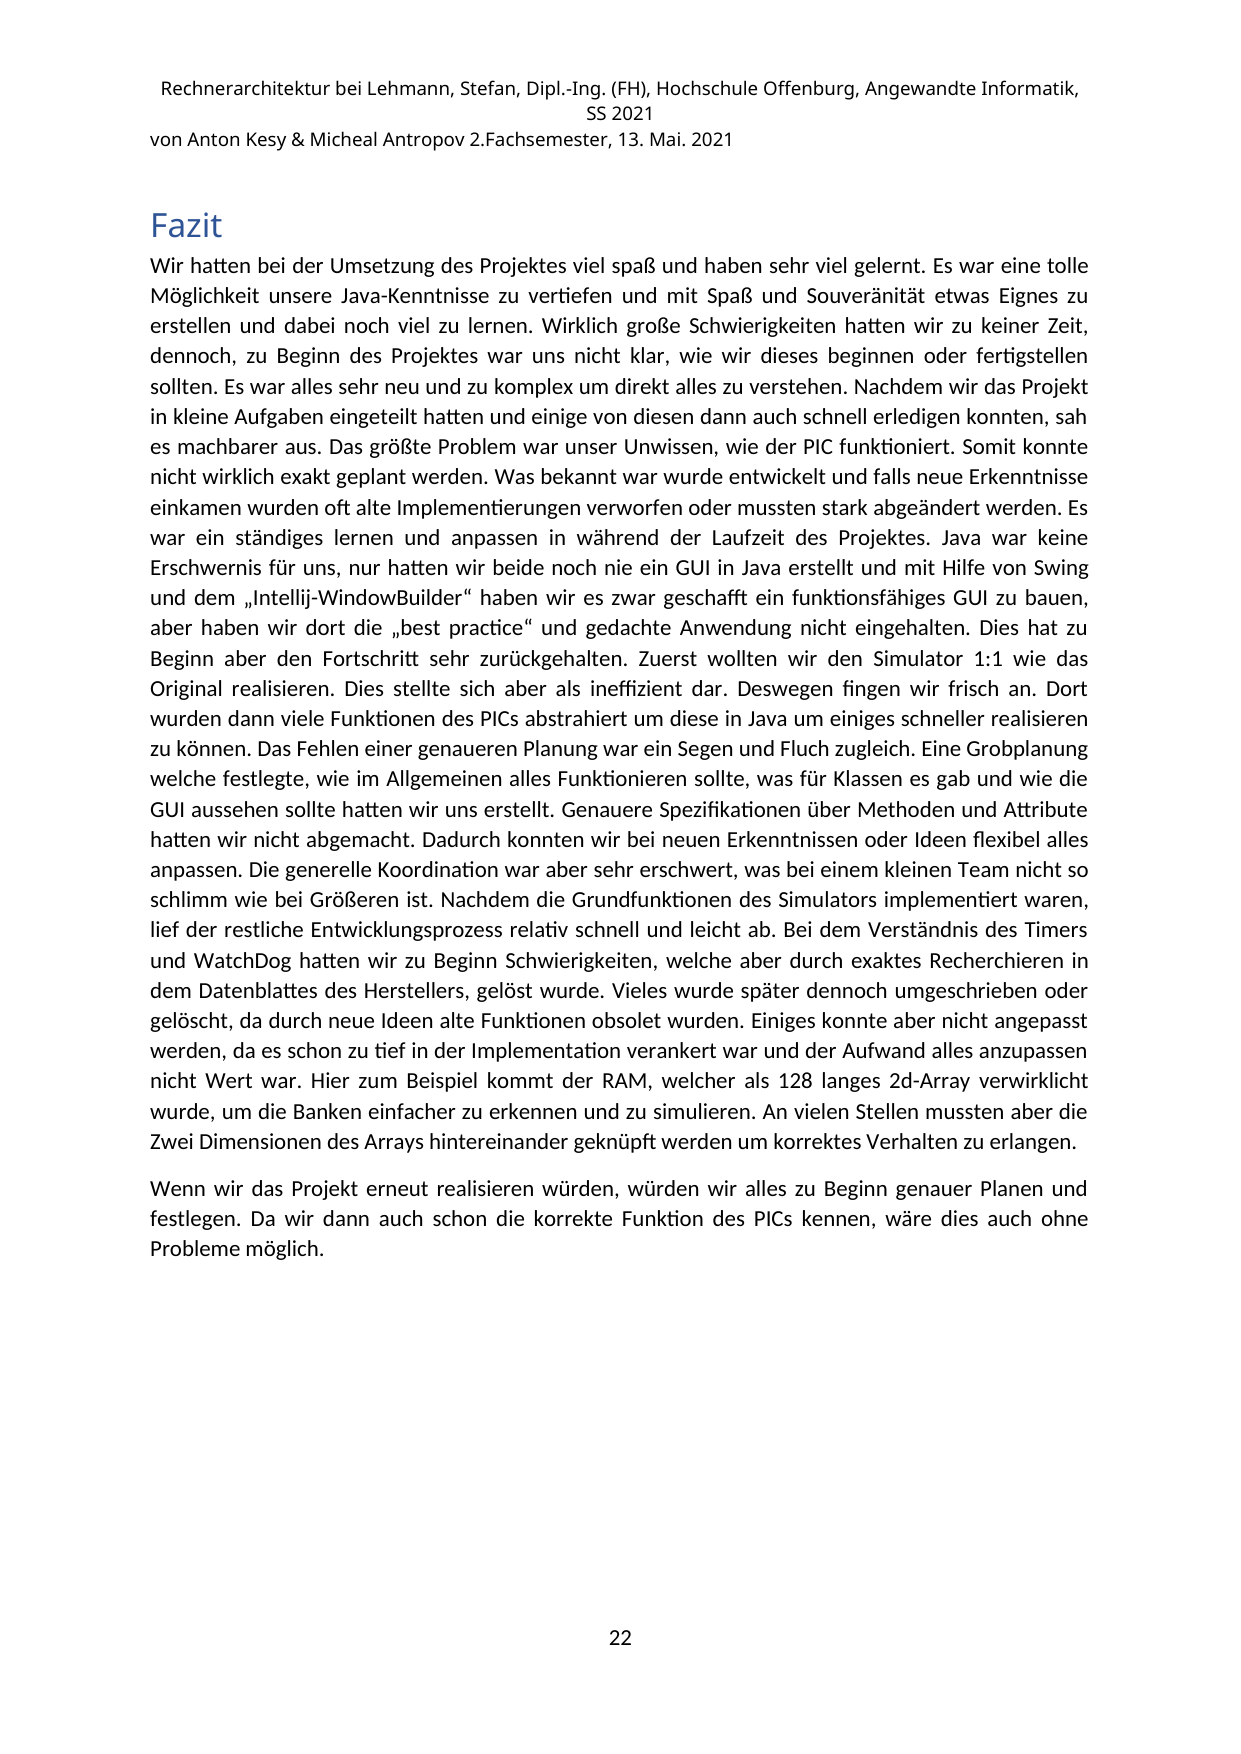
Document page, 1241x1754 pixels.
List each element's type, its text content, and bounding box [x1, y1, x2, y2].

text Wenn wir das Projekt erneut realisieren würden, würden wir alles zu Beginn genauer Planen und festlegen. Da wir dann auch schon die korrekte Funktion des PICs kennen, wäre dies auch ohne Probleme möglich. [150, 1174, 1090, 1262]
subtitle Fazit [150, 202, 1090, 247]
text Wir hatten bei der Umsetzung des Projektes viel spaß und haben sehr viel gelernt. Es war eine tolle Möglichkeit unsere Java-Kenntnisse zu vertiefen und mit Spaß und Souveränität etwas Eignes zu erstellen und dabei noch viel zu lernen. Wirklich große Schwierigkeiten hatten wir zu keiner Zeit, dennoch, zu Beginn des Projektes war uns nicht klar, wie wir dieses beginnen oder fertigstellen sollten. Es war alles sehr neu und zu komplex um direkt alles zu verstehen. Nachdem wir das Projekt in kleine Aufgaben eingeteilt hatten und einige von diesen dann auch schnell erledigen konnten, sah es machbarer aus. Das größte Problem war unser Unwissen, wie der PIC funktioniert. Somit konnte nicht wirklich exakt geplant werden. Was bekannt war wurde entwickelt und falls neue Erkenntnisse einkamen wurden oft alte Implementierungen verworfen oder mussten stark abgeändert werden. Es war ein ständiges lernen und anpassen in während der Laufzeit des Projektes. Java war keine Erschwernis für uns, nur hatten wir beide noch nie ein GUI in Java erstellt und mit Hilfe von Swing und dem „Intellij-WindowBuilder“ haben wir es zwar geschafft ein funktionsfähiges GUI zu bauen, aber haben wir dort die „best practice“ und gedachte Anwendung nicht eingehalten. Dies hat zu Beginn aber den Fortschritt sehr zurückgehalten. Zuerst wollten wir den Simulator 1:1 wie das Original realisieren. Dies stellte sich aber als ineffizient dar. Deswegen fingen wir frisch an. Dort wurden dann viele Funktionen des PICs abstrahiert um diese in Java um einiges schneller realisieren zu können. Das Fehlen einer genaueren Planung war ein Segen und Fluch zugleich. Eine Grobplanung welche festlegte, wie im Allgemeinen alles Funktionieren sollte, was für Klassen es gab und wie die GUI aussehen sollte hatten wir uns erstellt. Genauere Spezifikationen über Methoden und Attribute hatten wir nicht abgemacht. Dadurch konnten wir bei neuen Erkenntnissen oder Ideen flexibel alles anpassen. Die generelle Koordination war aber sehr erschwert, was bei einem kleinen Team nicht so schlimm wie bei Größeren ist. Nachdem die Grundfunktionen des Simulators implementiert waren, lief der restliche Entwicklungsprozess relativ schnell und leicht ab. Bei dem Verständnis des Timers und WatchDog hatten wir zu Beginn Schwierigkeiten, welche aber durch exaktes Recherchieren in dem Datenblattes des Herstellers, gelöst wurde. Vieles wurde später dennoch umgeschrieben oder gelöscht, da durch neue Ideen alte Funktionen obsolet wurden. Einiges konnte aber nicht angepasst werden, da es schon zu tief in der Implementation verankert war und der Aufwand alles anzupassen nicht Wert war. Hier zum Beispiel kommt der RAM, welcher als 128 langes 2d-Array verwirklicht wurde, um die Banken einfacher zu erkennen und zu simulieren. An vielen Stellen mussten aber die Zwei Dimensionen des Arrays hintereinander geknüpft werden um korrektes Verhalten zu erlangen. [150, 251, 1090, 1155]
